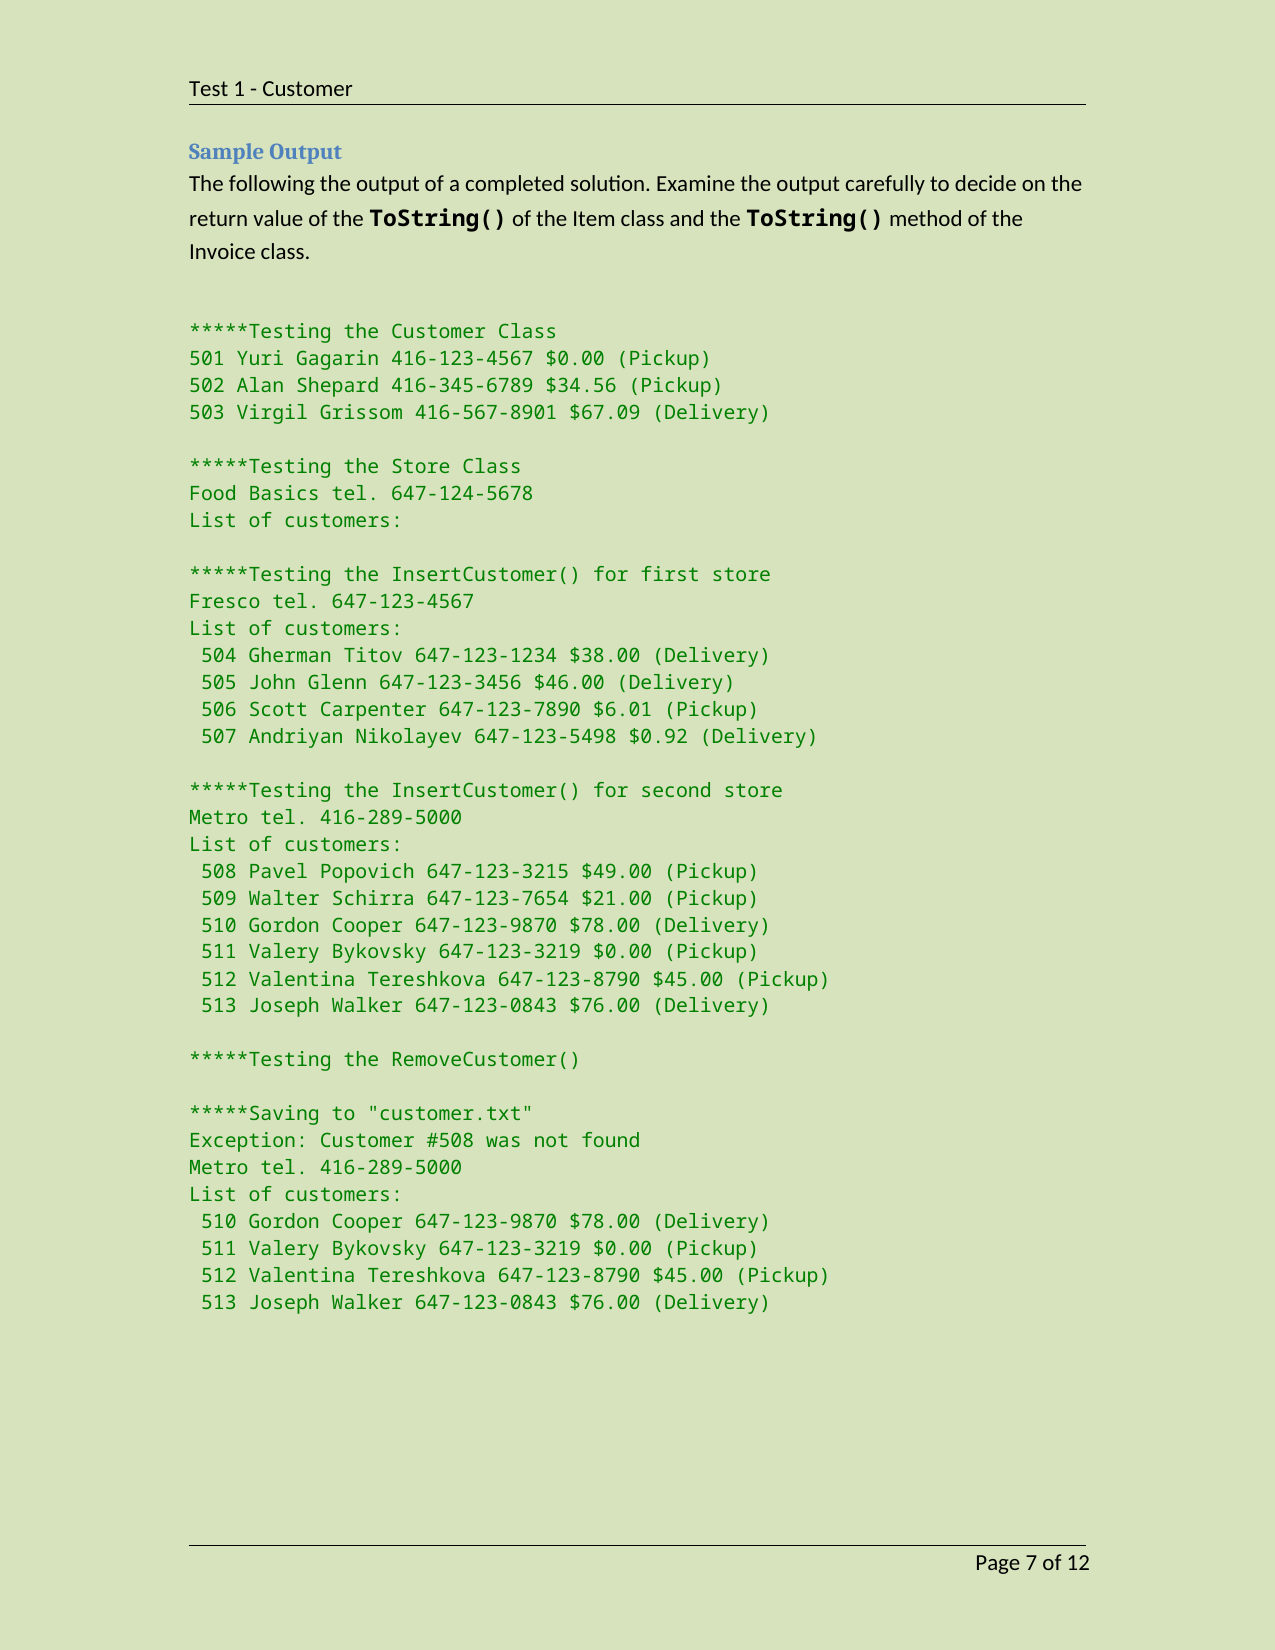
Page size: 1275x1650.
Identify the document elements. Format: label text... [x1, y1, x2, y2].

text 512 Valentina Tereshkova 647-123-8790 $45.00 (Pickup) [189, 965, 1086, 992]
text 513 Joseph Walker 647-123-0843 $76.00 (Delivery) [189, 992, 1086, 1019]
text 513 Joseph Walker 647-123-0843 $76.00 (Delivery) [189, 1288, 1086, 1316]
text List of customers: [189, 614, 1086, 641]
text *****Saving to "customer.txt" [189, 1100, 1086, 1127]
text 502 Alan Shepard 416-345-6789 $34.56 (Pickup) [189, 371, 1086, 398]
text 512 Valentina Tereshkova 647-123-8790 $45.00 (Pickup) [189, 1262, 1086, 1288]
text Exception: Customer #508 was not found [189, 1127, 1086, 1154]
text Metro tel. 416-289-5000 [189, 803, 1086, 830]
text Fresco tel. 647-123-4567 [189, 587, 1086, 614]
text *****Testing the Store Class [189, 452, 1086, 479]
subtitle Sample Output [189, 139, 1086, 165]
text 511 Valery Bykovsky 647-123-3219 $0.00 (Pickup) [189, 938, 1086, 965]
text 506 Scott Carpenter 647-123-7890 $6.01 (Pickup) [189, 695, 1086, 722]
text *****Testing the InsertCustomer() for first store [189, 560, 1086, 587]
text 503 Virgil Grissom 416-567-8901 $67.09 (Delivery) [189, 398, 1086, 425]
text Metro tel. 416-289-5000 [189, 1154, 1086, 1181]
text 508 Pavel Popovich 647-123-3215 $49.00 (Pickup) [189, 857, 1086, 884]
text 510 Gordon Cooper 647-123-9870 $78.00 (Delivery) [189, 911, 1086, 938]
text 501 Yuri Gagarin 416-123-4567 $0.00 (Pickup) [189, 344, 1086, 371]
text 507 Andriyan Nikolayev 647-123-5498 $0.92 (Delivery) [189, 722, 1086, 749]
text List of customers: [189, 1181, 1086, 1208]
text List of customers: [189, 830, 1086, 857]
text 509 Walter Schirra 647-123-7654 $21.00 (Pickup) [189, 884, 1086, 911]
text *****Testing the InsertCustomer() for second store [189, 776, 1086, 803]
text 511 Valery Bykovsky 647-123-3219 $0.00 (Pickup) [189, 1234, 1086, 1262]
text Food Basics tel. 647-124-5678 [189, 479, 1086, 506]
text 505 John Glenn 647-123-3456 $46.00 (Delivery) [189, 668, 1086, 695]
text *****Testing the Customer Class [189, 317, 1086, 344]
text List of customers: [189, 506, 1086, 533]
text The following the output of a completed solution. Examine the output carefully to decide on the return value of the ToString() of the Item class and the ToString() method of the Invoice class. [189, 169, 1086, 265]
text 510 Gordon Cooper 647-123-9870 $78.00 (Delivery) [189, 1208, 1086, 1234]
text 504 Gherman Titov 647-123-1234 $38.00 (Delivery) [189, 641, 1086, 668]
text *****Testing the RemoveCustomer() [189, 1046, 1086, 1073]
